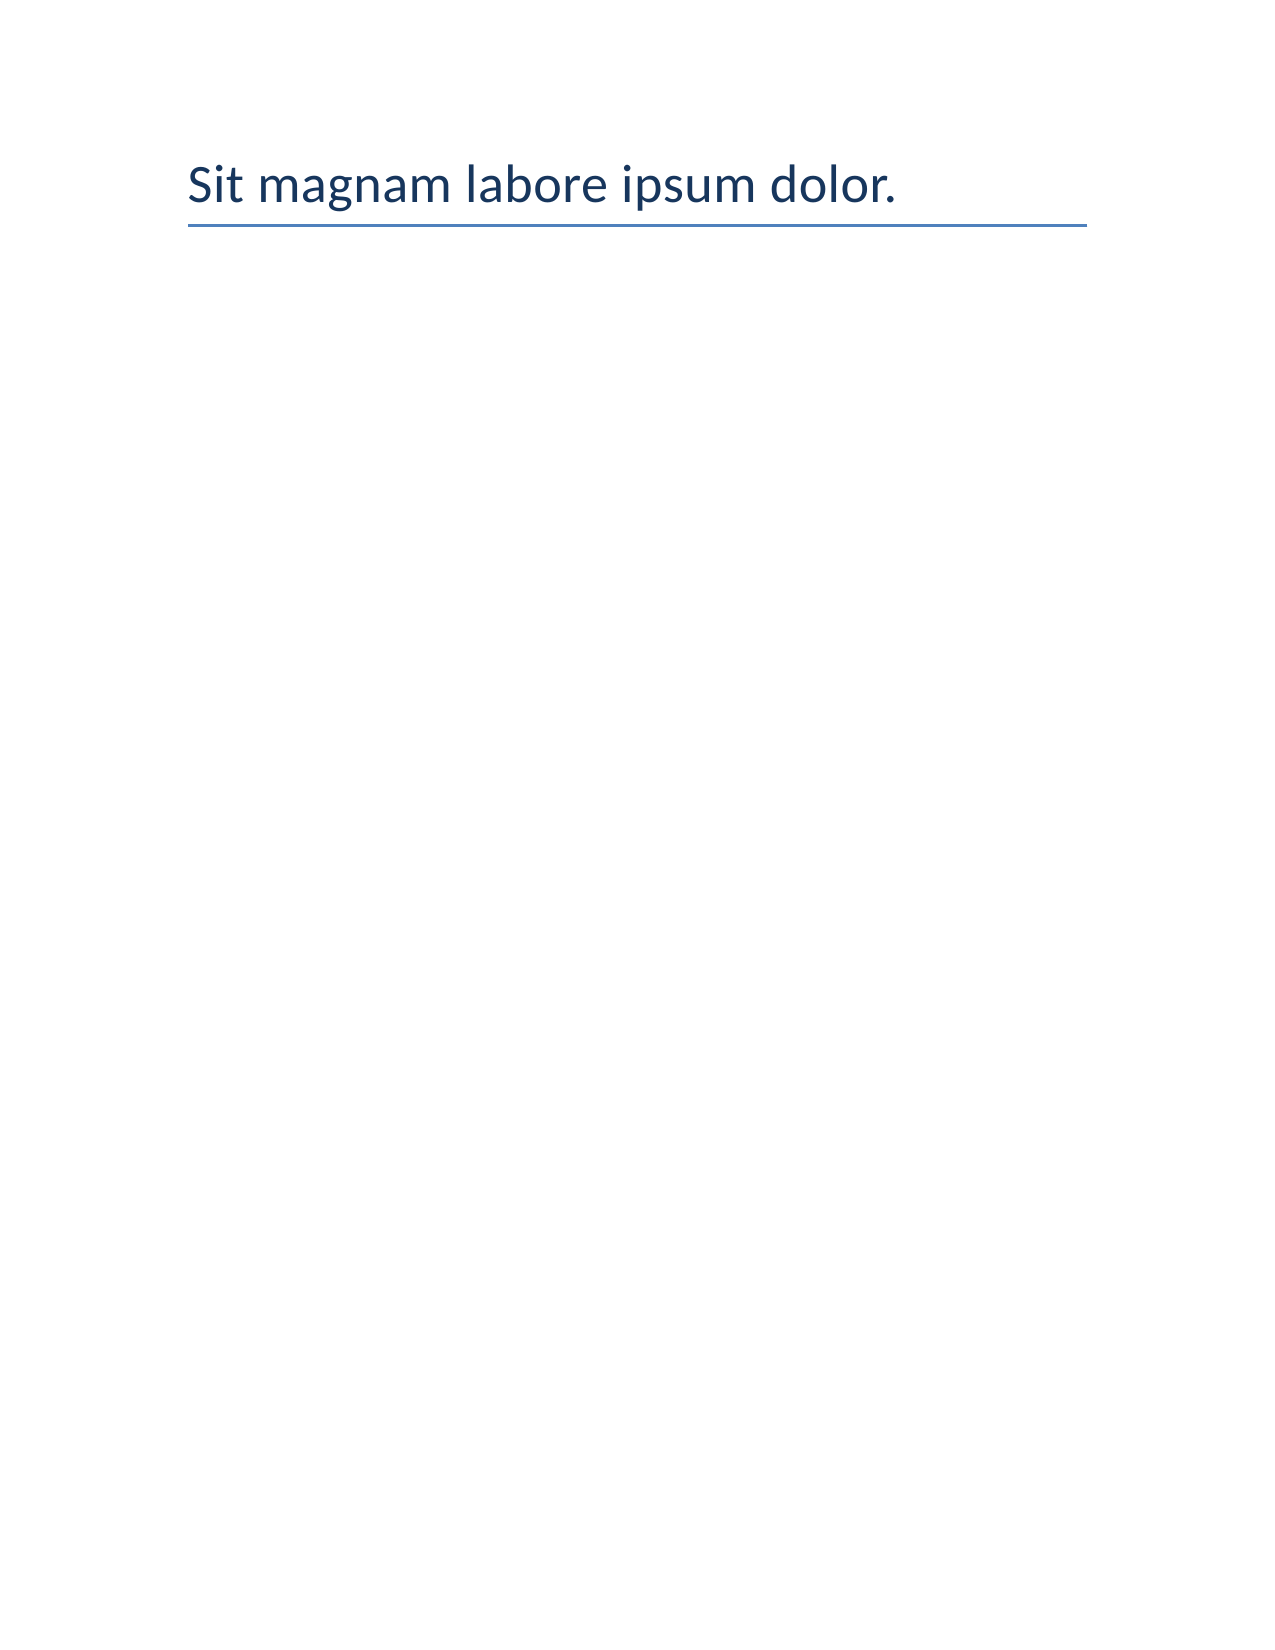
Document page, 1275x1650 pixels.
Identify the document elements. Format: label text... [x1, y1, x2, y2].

title Sit magnam labore ipsum dolor. [187, 150, 1087, 227]
